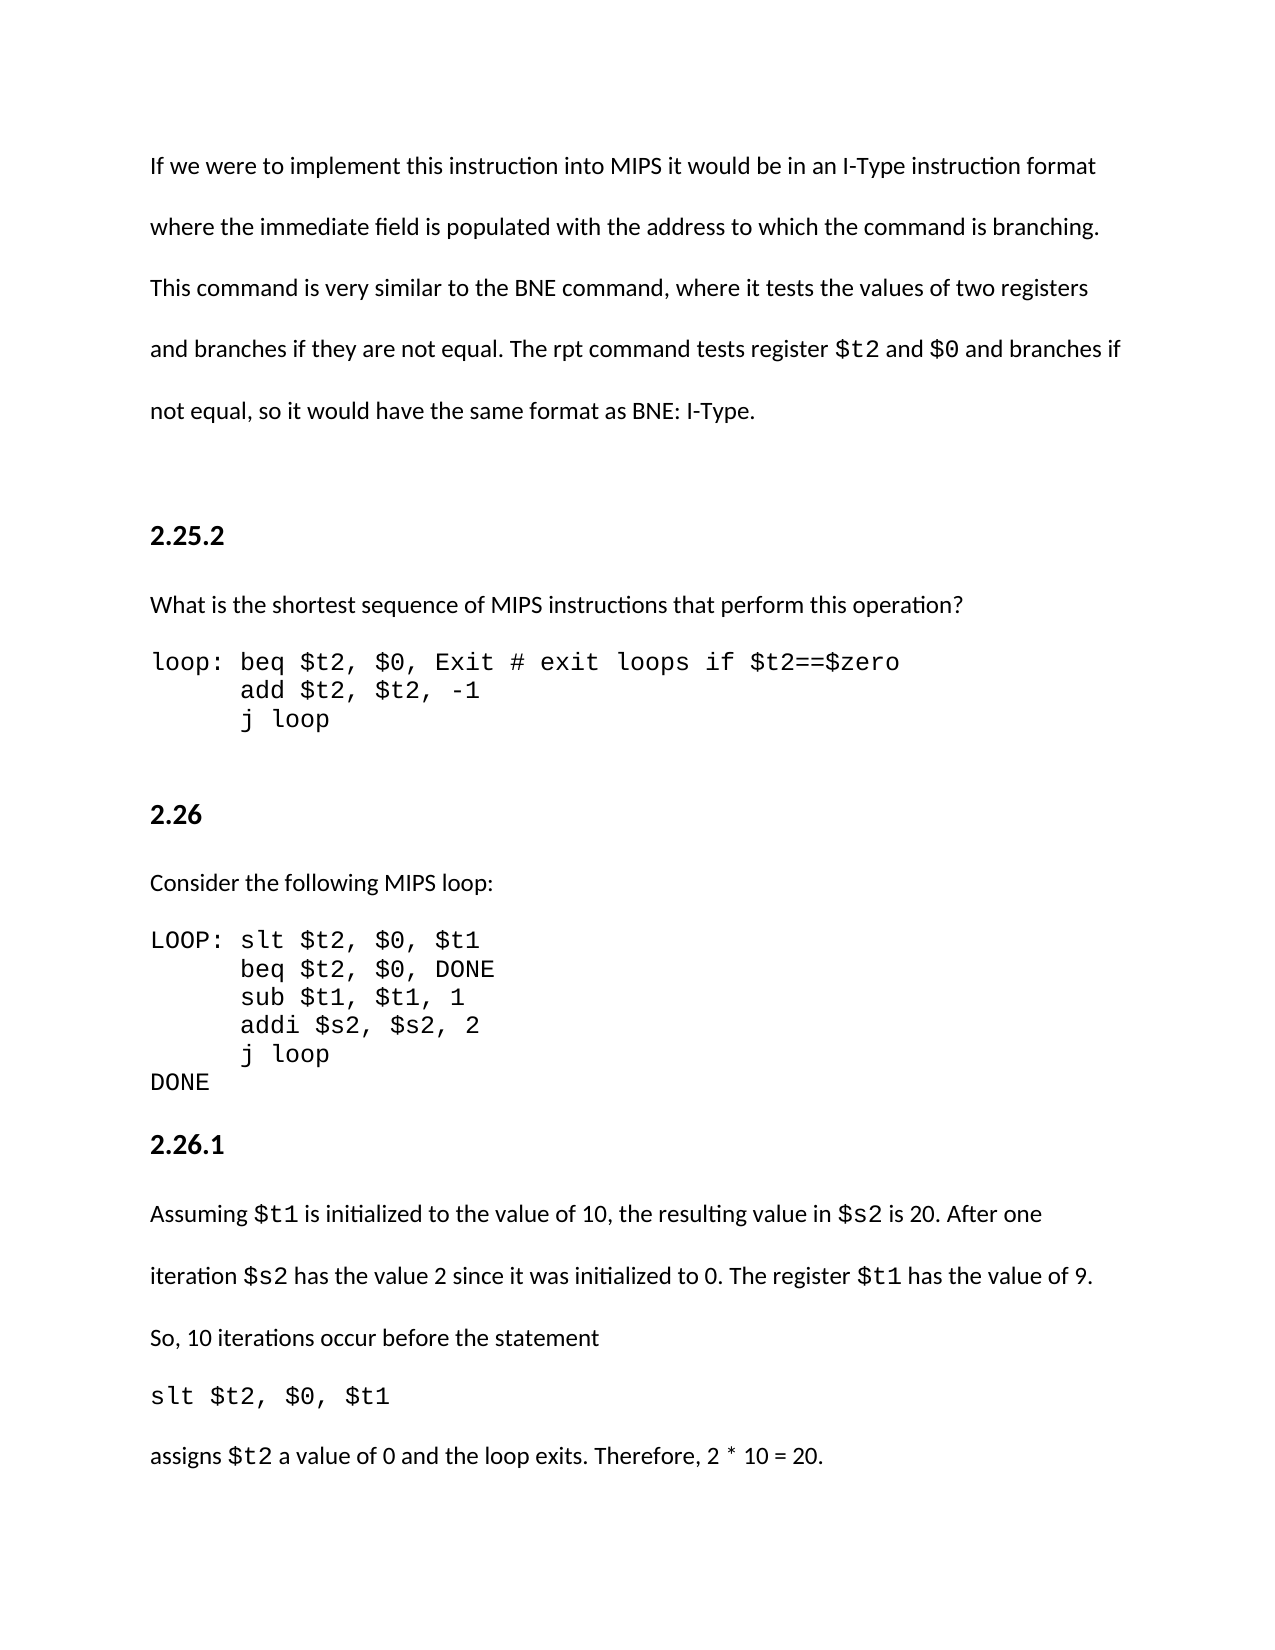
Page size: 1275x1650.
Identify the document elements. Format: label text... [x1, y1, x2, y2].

text LOOP: slt $t2, $0, $t1 [150, 928, 1125, 956]
text sub $t1, $t1, 1 [150, 985, 1125, 1013]
text j loop [150, 706, 1125, 735]
text What is the shortest sequence of MIPS instructions that perform this operation? [150, 589, 1125, 619]
text Consider the following MIPS loop: [150, 867, 1125, 898]
text j loop [150, 1041, 1125, 1070]
text 2.26 [150, 796, 1125, 831]
text add $t2, $t2, -1 [150, 678, 1125, 706]
text addi $s2, $s2, 2 [150, 1013, 1125, 1041]
text slt $t2, $0, $t1 [150, 1383, 1125, 1412]
text assigns $t2 a value of 0 and the loop exits. Therefore, 2 * 10 = 20. [150, 1440, 1125, 1472]
text DONE [150, 1070, 1125, 1098]
text 2.25.2 [150, 517, 1125, 553]
text beq $t2, $0, DONE [150, 956, 1125, 985]
text Assuming $t1 is initialized to the value of 10, the resulting value in $s2 is 20. After one iteration $s2 has the value 2 since it was initialized to 0. The register $t1 has the value of 9. So, 10 iterations occur before the statement [150, 1198, 1125, 1353]
text loop: beq $t2, $0, Exit # exit loops if $t2==$zero [150, 650, 1125, 678]
text 2.26.1 [150, 1126, 1125, 1162]
text If we were to implement this instruction into MIPS it would be in an I-Type instruction format where the immediate field is populated with the address to which the command is branching. This command is very similar to the BNE command, where it tests the values of two registers and branches if they are not equal. The rpt command tests register $t2 and $0 and branches if not equal, so it would have the same format as BNE: I-Type. [150, 150, 1125, 426]
